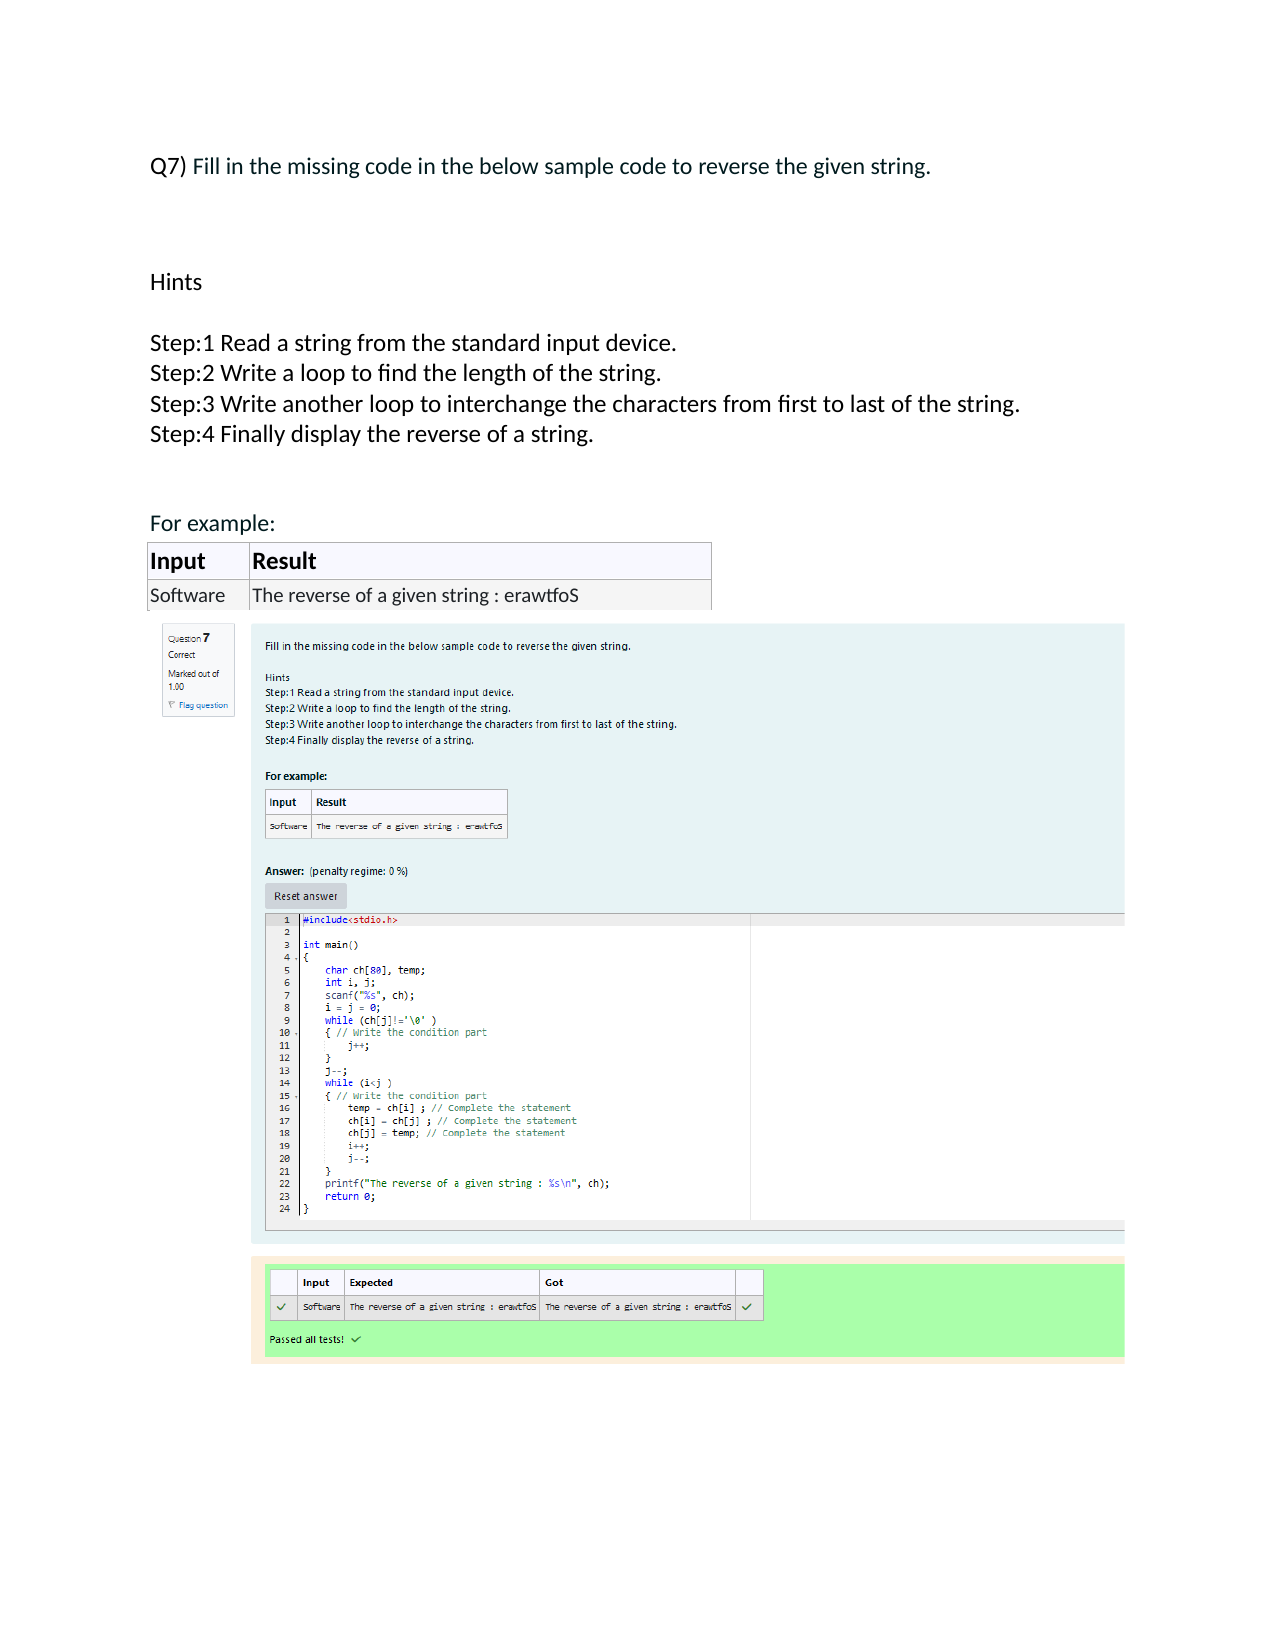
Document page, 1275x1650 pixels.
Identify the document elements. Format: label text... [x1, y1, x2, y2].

text Step:1 Read a string from the standard input device. Step:2 Write a loop to find the length of the string. Step:3 Write another loop to interchange the characters from first to last of the string. Step:4 Finally display the reverse of a string. [150, 327, 1125, 449]
picture [150, 610, 1125, 1364]
table_header Input [148, 543, 249, 578]
table_cell The reverse of a given string : erawtfoS [250, 580, 711, 610]
text Hints [150, 266, 1125, 297]
text For example: [150, 508, 1125, 537]
text Q7) Fill in the missing code in the below sample code to reverse the given string. [150, 150, 1125, 247]
table_header Result [250, 543, 711, 578]
table_cell Software [148, 580, 249, 610]
